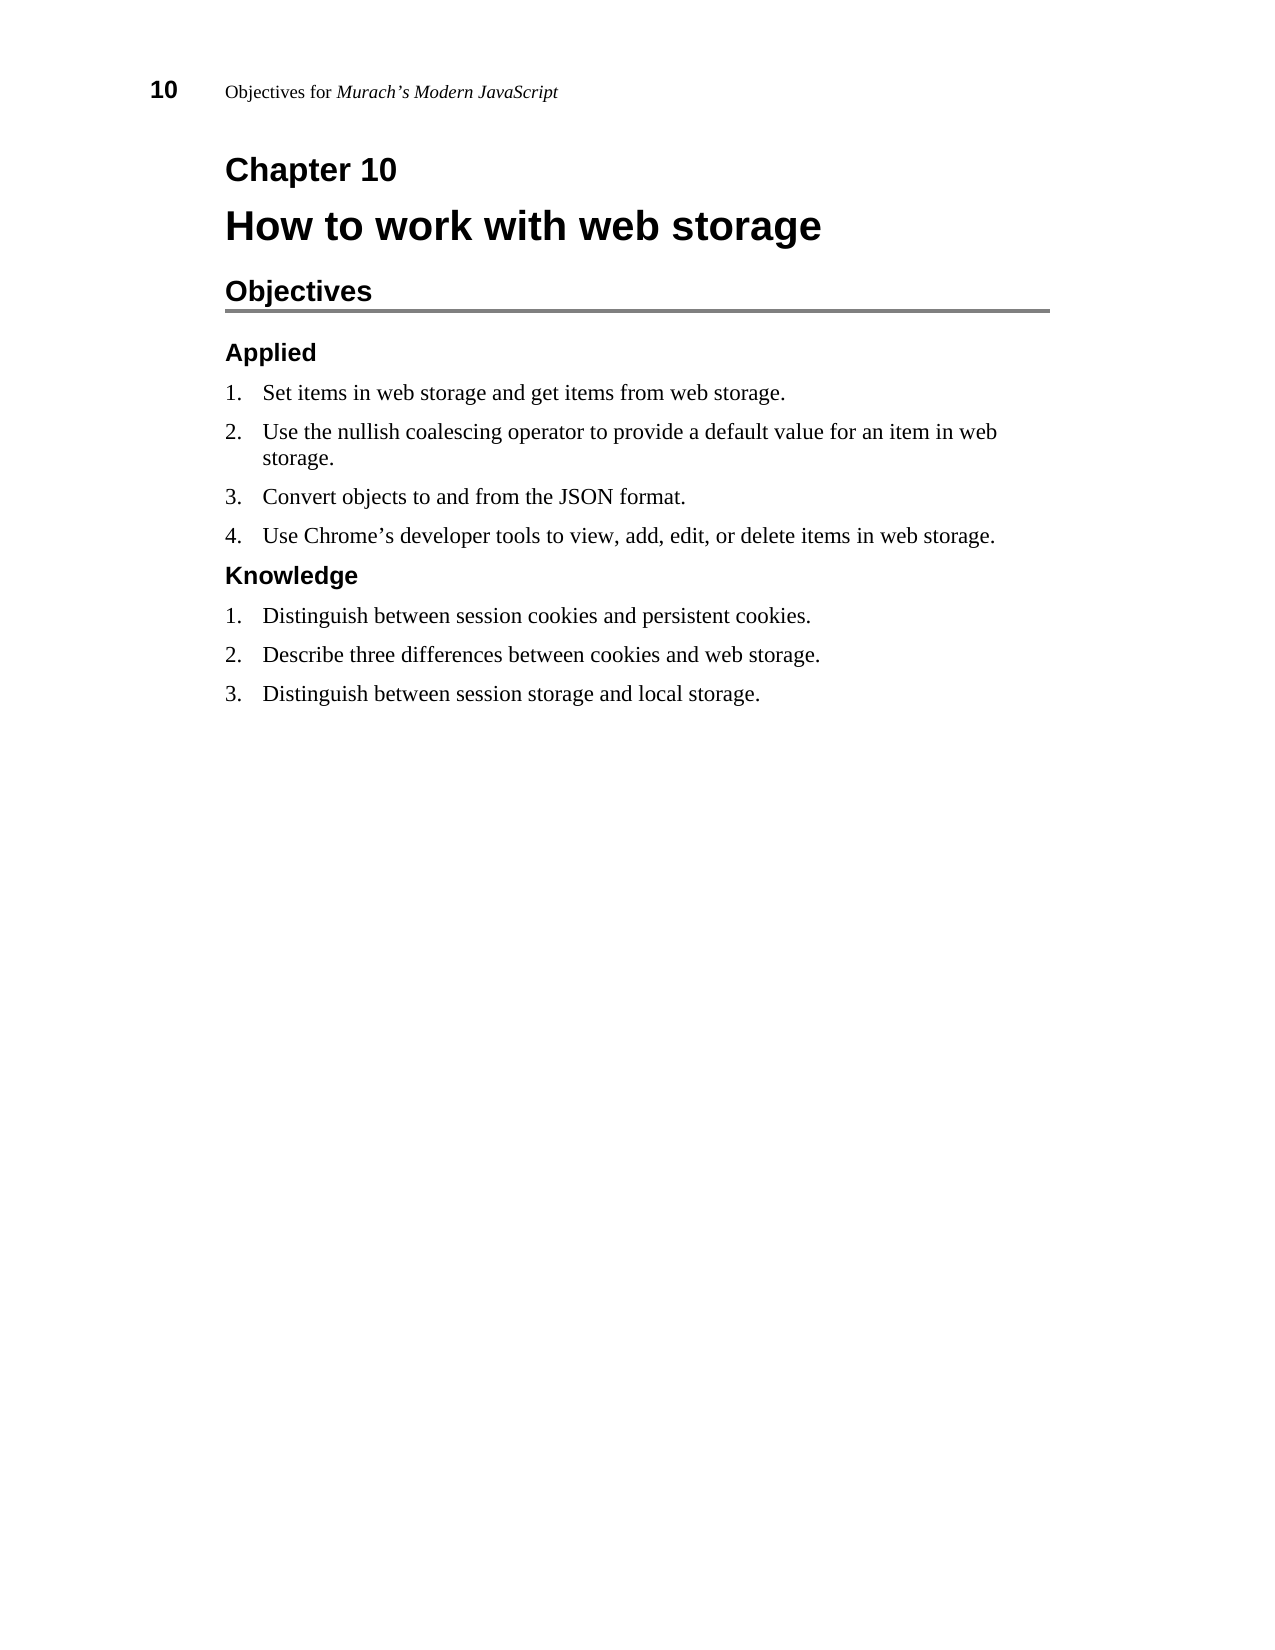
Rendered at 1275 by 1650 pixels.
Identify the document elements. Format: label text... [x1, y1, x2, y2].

subtitle Applied [225, 338, 900, 366]
list Describe three differences between cookies and web storage. [225, 641, 1050, 667]
subtitle Objectives [225, 274, 1050, 309]
list Use the nullish coalescing operator to provide a default value for an item in web storage. [225, 418, 1050, 470]
list Set items in web storage and get items from web storage. [225, 379, 1050, 405]
title How to work with web storage [225, 201, 1050, 249]
list Convert objects to and from the JSON format. [225, 483, 1050, 509]
list Distinguish between session storage and local storage. [225, 679, 1050, 706]
list Distinguish between session cookies and persistent cookies. [225, 602, 1050, 628]
list Use Chrome’s developer tools to view, add, edit, or delete items in web storage. [225, 522, 1050, 548]
text Chapter 10 [225, 150, 1050, 188]
subtitle Knowledge [225, 561, 900, 589]
